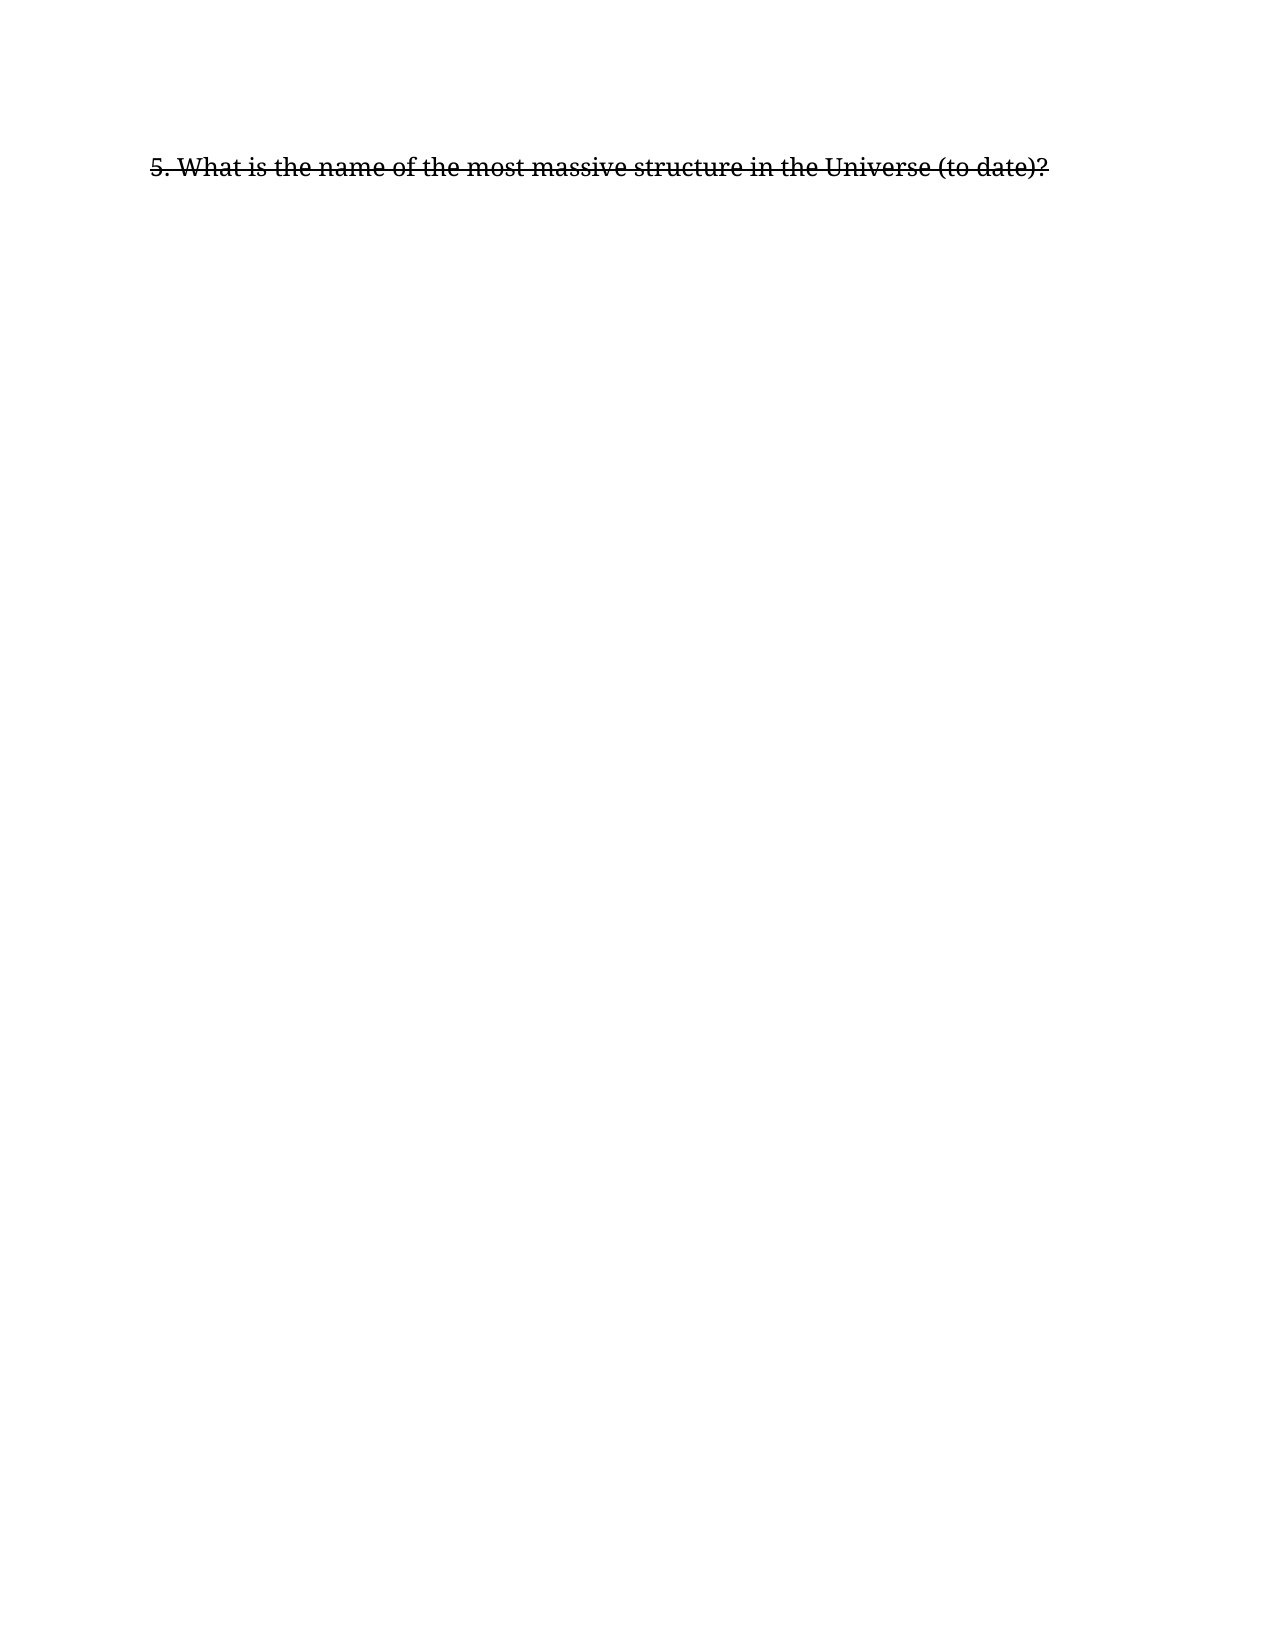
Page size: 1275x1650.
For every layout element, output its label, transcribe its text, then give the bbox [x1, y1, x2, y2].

text 5. What is the name of the most massive structure in the Universe (to date)? [150, 150, 1125, 184]
